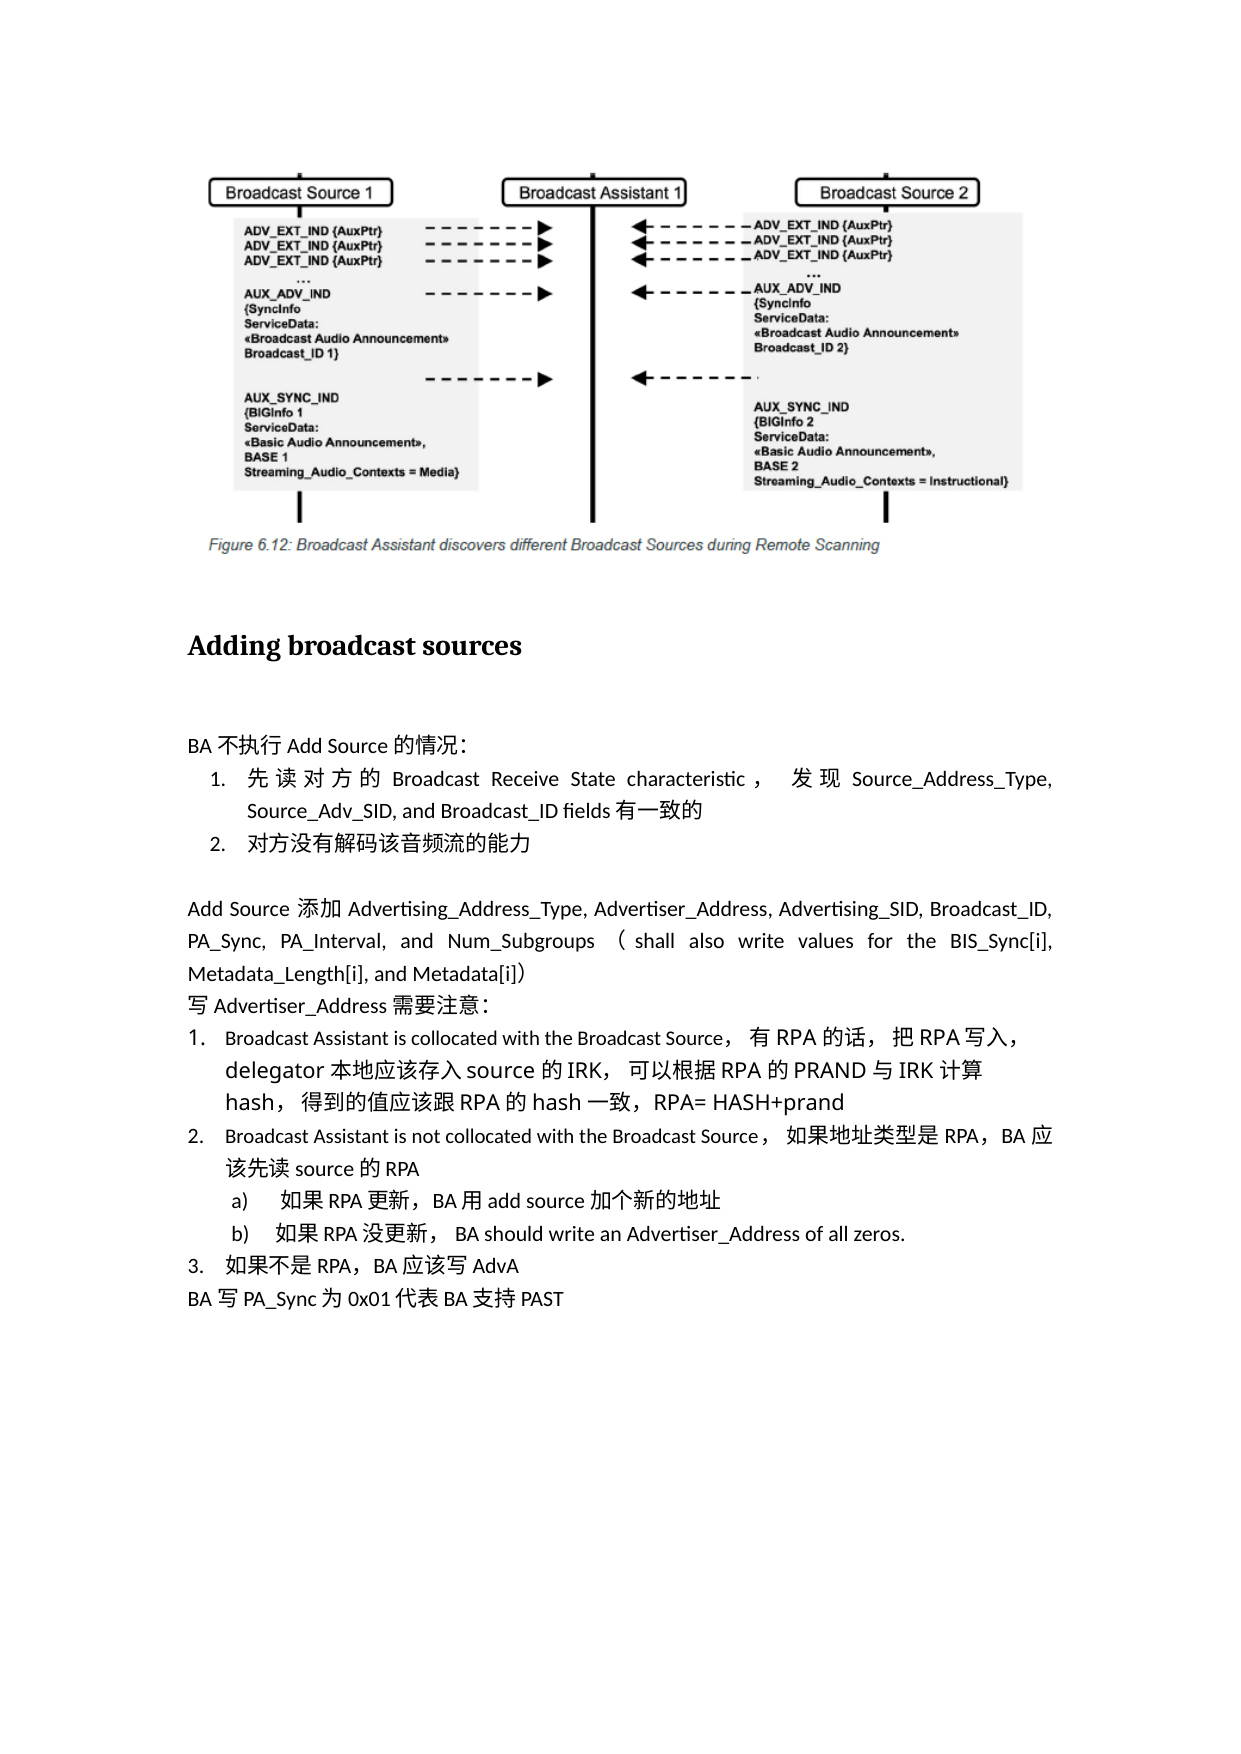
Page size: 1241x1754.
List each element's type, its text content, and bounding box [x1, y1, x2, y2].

text BA 不执行Add Source 的情况： [187, 728, 1053, 760]
list 如果RPA 没更新， BA should write an Advertiser_Address of all zeros. [231, 1215, 1053, 1248]
subtitle Adding broadcast sources [187, 614, 1053, 679]
list 对方没有解码该音频流的能力 [209, 825, 1053, 858]
list Broadcast Assistant is collocated with the Broadcast Source， 有RPA 的话， 把RPA写入，delegator 本地应该存入source 的IRK， 可以根据RPA 的PRAND 与IRK 计算hash， 得到的值应该跟RPA 的hash 一致，RPA= HASH+prand [187, 1020, 1053, 1118]
list 先读对方的Broadcast Receive State characteristic， 发现Source_Address_Type, Source_Adv_SID, and Broadcast_ID fields 有一致的 [209, 760, 1053, 825]
text Add Source 添加Advertising_Address_Type, Advertiser_Address, Advertising_SID, Broadcast_ID, PA_Sync, PA_Interval, and Num_Subgroups（shall also write values for the BIS_Sync[i], Metadata_Length[i], and Metadata[i]） [187, 890, 1053, 988]
list 如果RPA更新，BA用add source 加个新的地址 [231, 1183, 1053, 1215]
text 写Advertiser_Address 需要注意： [187, 988, 1053, 1020]
picture [187, 162, 1053, 560]
list Broadcast Assistant is not collocated with the Broadcast Source， 如果地址类型是RPA，BA 应该先读source 的RPA [187, 1118, 1053, 1183]
text BA 写PA_Sync 为0x01代表BA 支持PAST [187, 1280, 1053, 1313]
list 如果不是RPA，BA 应该写AdvA [187, 1248, 1053, 1280]
